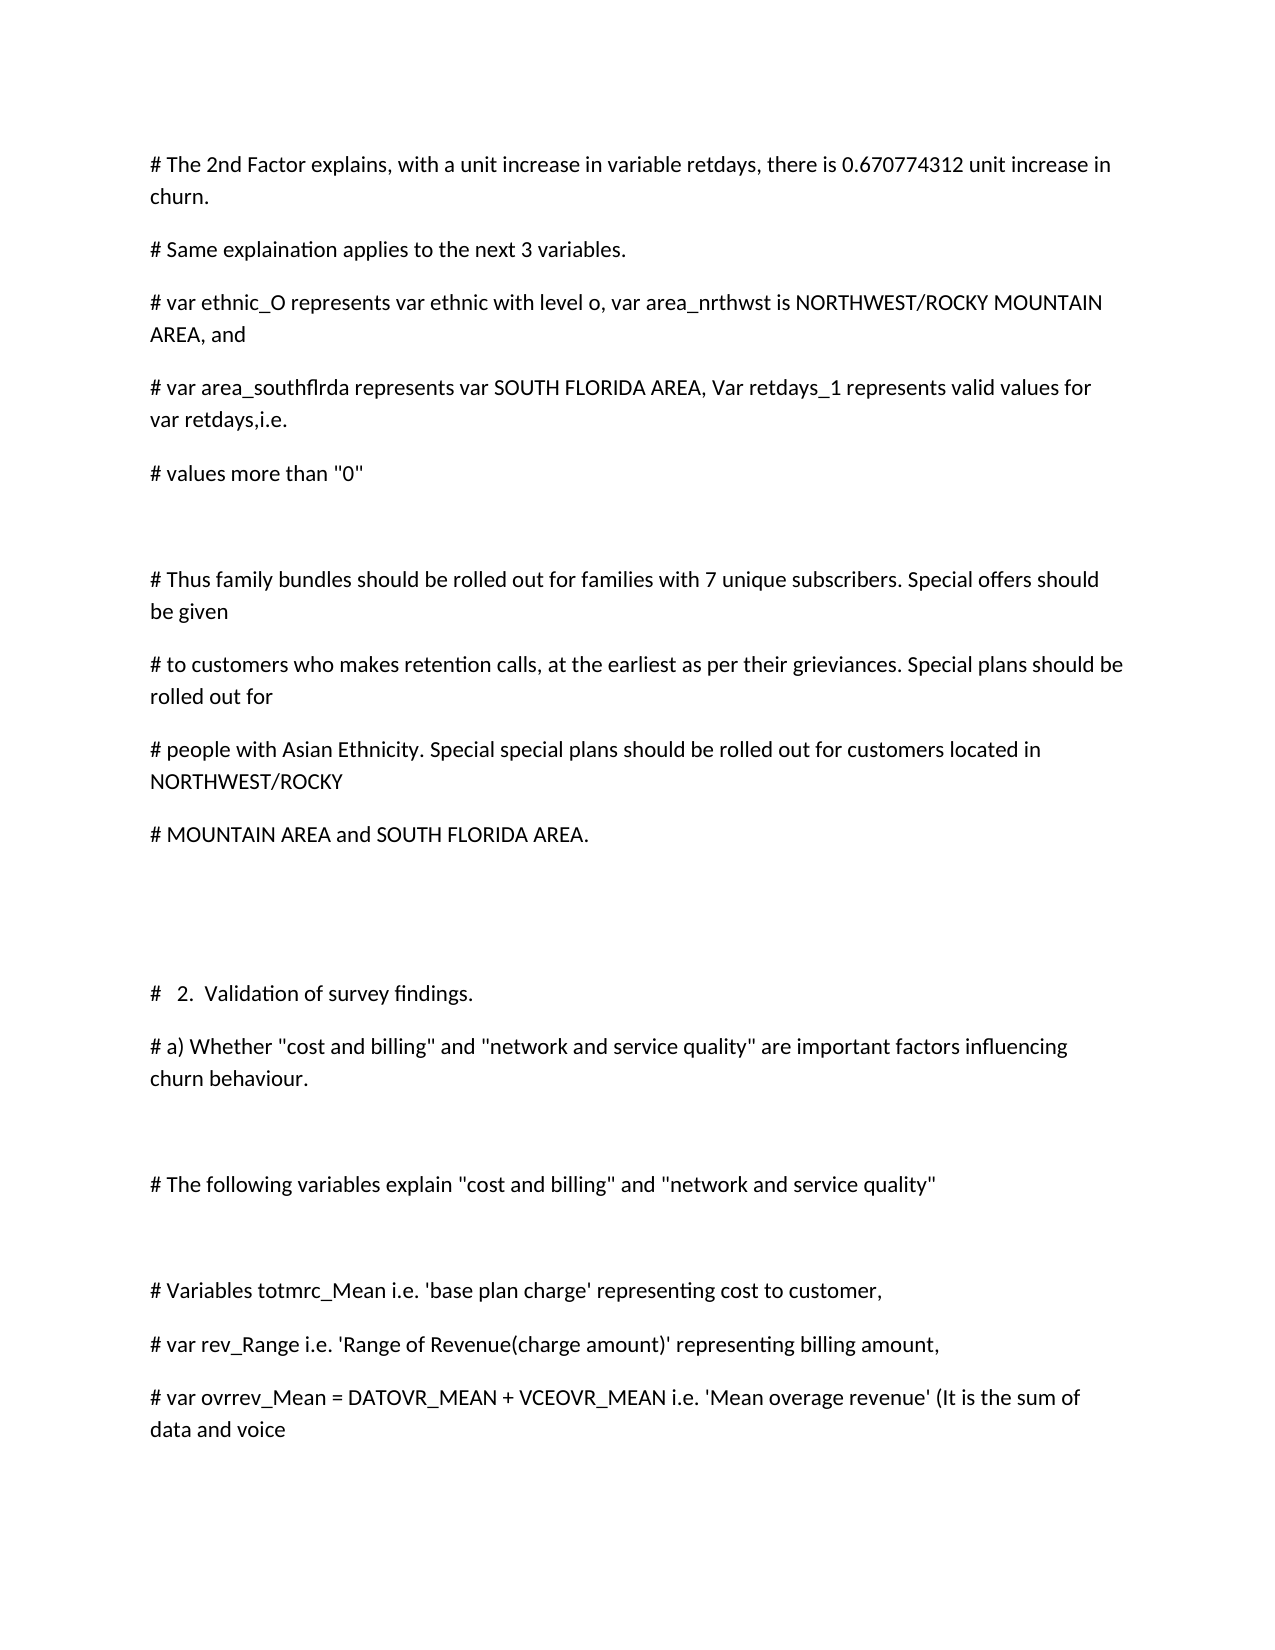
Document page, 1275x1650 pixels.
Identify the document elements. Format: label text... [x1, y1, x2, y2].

text # Variables totmrc_Mean i.e. 'base plan charge' representing cost to customer, [150, 1277, 1125, 1305]
text # Thus family bundles should be rolled out for families with 7 unique subscribers. Special offers should be given [150, 565, 1125, 625]
text # var area_southflrda represents var SOUTH FLORIDA AREA, Var retdays_1 represents valid values for var retdays,i.e. [150, 373, 1125, 434]
text # var rev_Range i.e. 'Range of Revenue(charge amount)' representing billing amount, [150, 1330, 1125, 1358]
text # Same explaination applies to the next 3 variables. [150, 235, 1125, 263]
text # 2. Validation of survey findings. [150, 979, 1125, 1007]
text # The following variables explain "cost and billing" and "network and service quality" [150, 1171, 1125, 1199]
text # a) Whether "cost and billing" and "network and service quality" are important factors influencing churn behaviour. [150, 1032, 1125, 1093]
text # var ethnic_O represents var ethnic with level o, var area_nrthwst is NORTHWEST/ROCKY MOUNTAIN AREA, and [150, 288, 1125, 348]
text # values more than "0" [150, 459, 1125, 487]
text # people with Asian Ethnicity. Special special plans should be rolled out for customers located in NORTHWEST/ROCKY [150, 735, 1125, 795]
text # var ovrrev_Mean = DATOVR_MEAN + VCEOVR_MEAN i.e. 'Mean overage revenue' (It is the sum of data and voice [150, 1383, 1125, 1443]
text # to customers who makes retention calls, at the earliest as per their grieviances. Special plans should be rolled out for [150, 650, 1125, 710]
text # MOUNTAIN AREA and SOUTH FLORIDA AREA. [150, 820, 1125, 848]
text # The 2nd Factor explains, with a unit increase in variable retdays, there is 0.670774312 unit increase in churn. [150, 150, 1125, 210]
